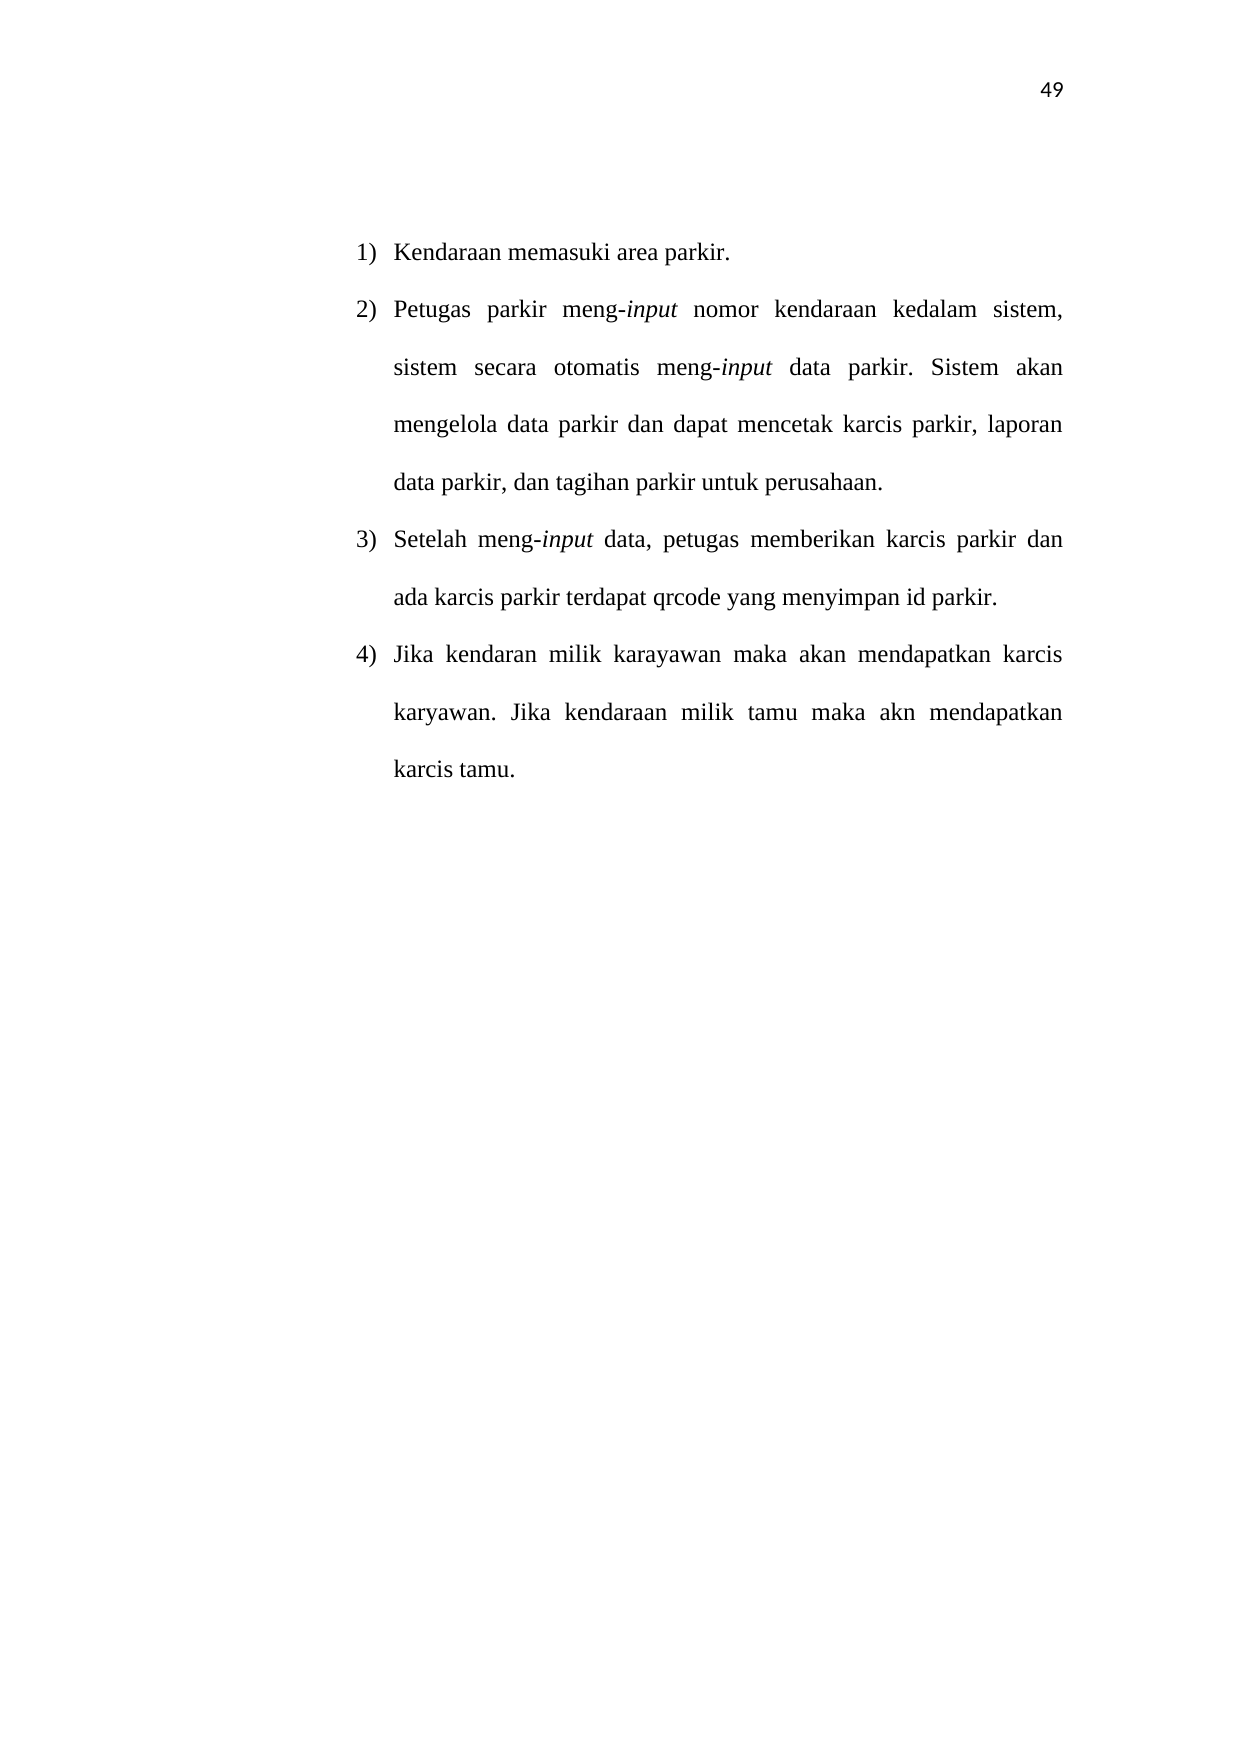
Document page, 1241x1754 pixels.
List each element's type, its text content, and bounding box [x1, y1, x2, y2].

list Kendaraan memasuki area parkir. [356, 237, 1063, 266]
list Jika kendaran milik karayawan maka akan mendapatkan karcis karyawan. Jika kendaraan milik tamu maka akn mendapatkan karcis tamu. [356, 639, 1063, 783]
list Setelah meng-input data, petugas memberikan karcis parkir dan ada karcis parkir terdapat qrcode yang menyimpan id parkir. [356, 524, 1063, 611]
list Petugas parkir meng-input nomor kendaraan kedalam sistem, sistem secara otomatis meng-input data parkir. Sistem akan mengelola data parkir dan dapat mencetak karcis parkir, laporan data parkir, dan tagihan parkir untuk perusahaan. [356, 294, 1063, 496]
